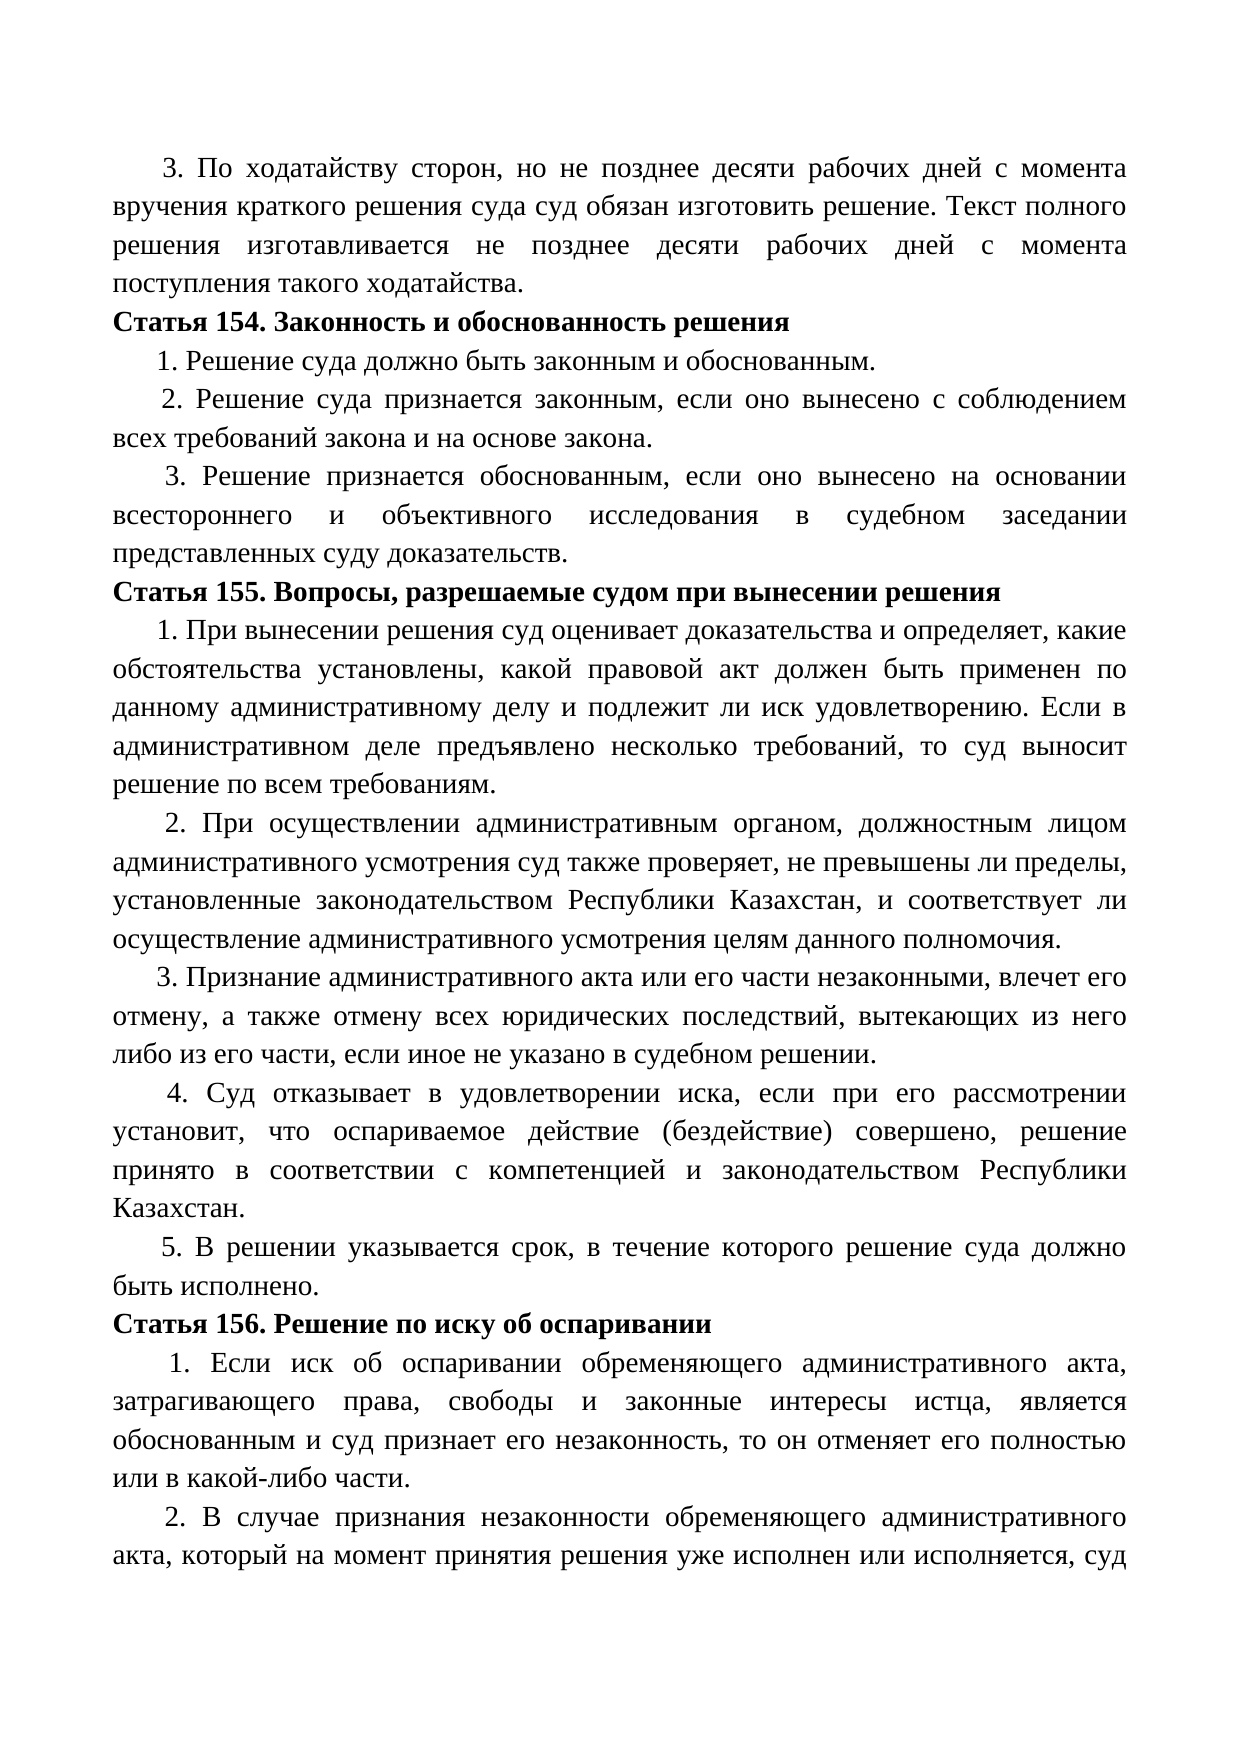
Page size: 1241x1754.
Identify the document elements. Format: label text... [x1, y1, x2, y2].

text Статья 156. Решение по иску об оспаривании [112, 1306, 1128, 1340]
text 5. В решении указывается срок, в течение которого решение суда должно быть исполнено. [112, 1229, 1128, 1301]
text 2. Решение суда признается законным, если оно вынесено с соблюдением всех требований закона и на основе закона. [112, 381, 1128, 453]
text 3. Признание административного акта или его части незаконными, влечет его отмену, а также отмену всех юридических последствий, вытекающих из него либо из его части, если иное не указано в судебном решении. [112, 959, 1128, 1070]
text 1. Если иск об оспаривании обременяющего административного акта, затрагивающего права, свободы и законные интересы истца, является обоснованным и суд признает его незаконность, то он отменяет его полностью или в какой-либо части. [112, 1345, 1128, 1494]
text Статья 155. Вопросы, разрешаемые судом при вынесении решения [112, 574, 1128, 607]
text 4. Суд отказывает в удовлетворении иска, если при его рассмотрении установит, что оспариваемое действие (бездействие) совершено, решение принято в соответствии с компетенцией и законодательством Республики Казахстан. [112, 1075, 1128, 1224]
text Статья 154. Законность и обоснованность решения [112, 304, 1128, 338]
text 3. По ходатайству сторон, но не позднее десяти рабочих дней с момента вручения краткого решения суда суд обязан изготовить решение. Текст полного решения изготавливается не позднее десяти рабочих дней с момента поступления такого ходатайства. [112, 150, 1128, 299]
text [112, 1499, 1128, 1571]
text 1. Решение суда должно быть законным и обоснованным. [112, 343, 1128, 376]
text 1. При вынесении решения суд оценивает доказательства и определяет, какие обстоятельства установлены, какой правовой акт должен быть применен по данному административному делу и подлежит ли иск удовлетворению. Если в административном деле предъявлено несколько требований, то суд выносит решение по всем требованиям. [112, 612, 1128, 800]
text 2. При осуществлении административным органом, должностным лицом административного усмотрения суд также проверяет, не превышены ли пределы, установленные законодательством Республики Казахстан, и соответствует ли осуществление административного усмотрения целям данного полномочия. [112, 805, 1128, 954]
text 3. Решение признается обоснованным, если оно вынесено на основании всестороннего и объективного исследования в судебном заседании представленных суду доказательств. [112, 458, 1128, 569]
